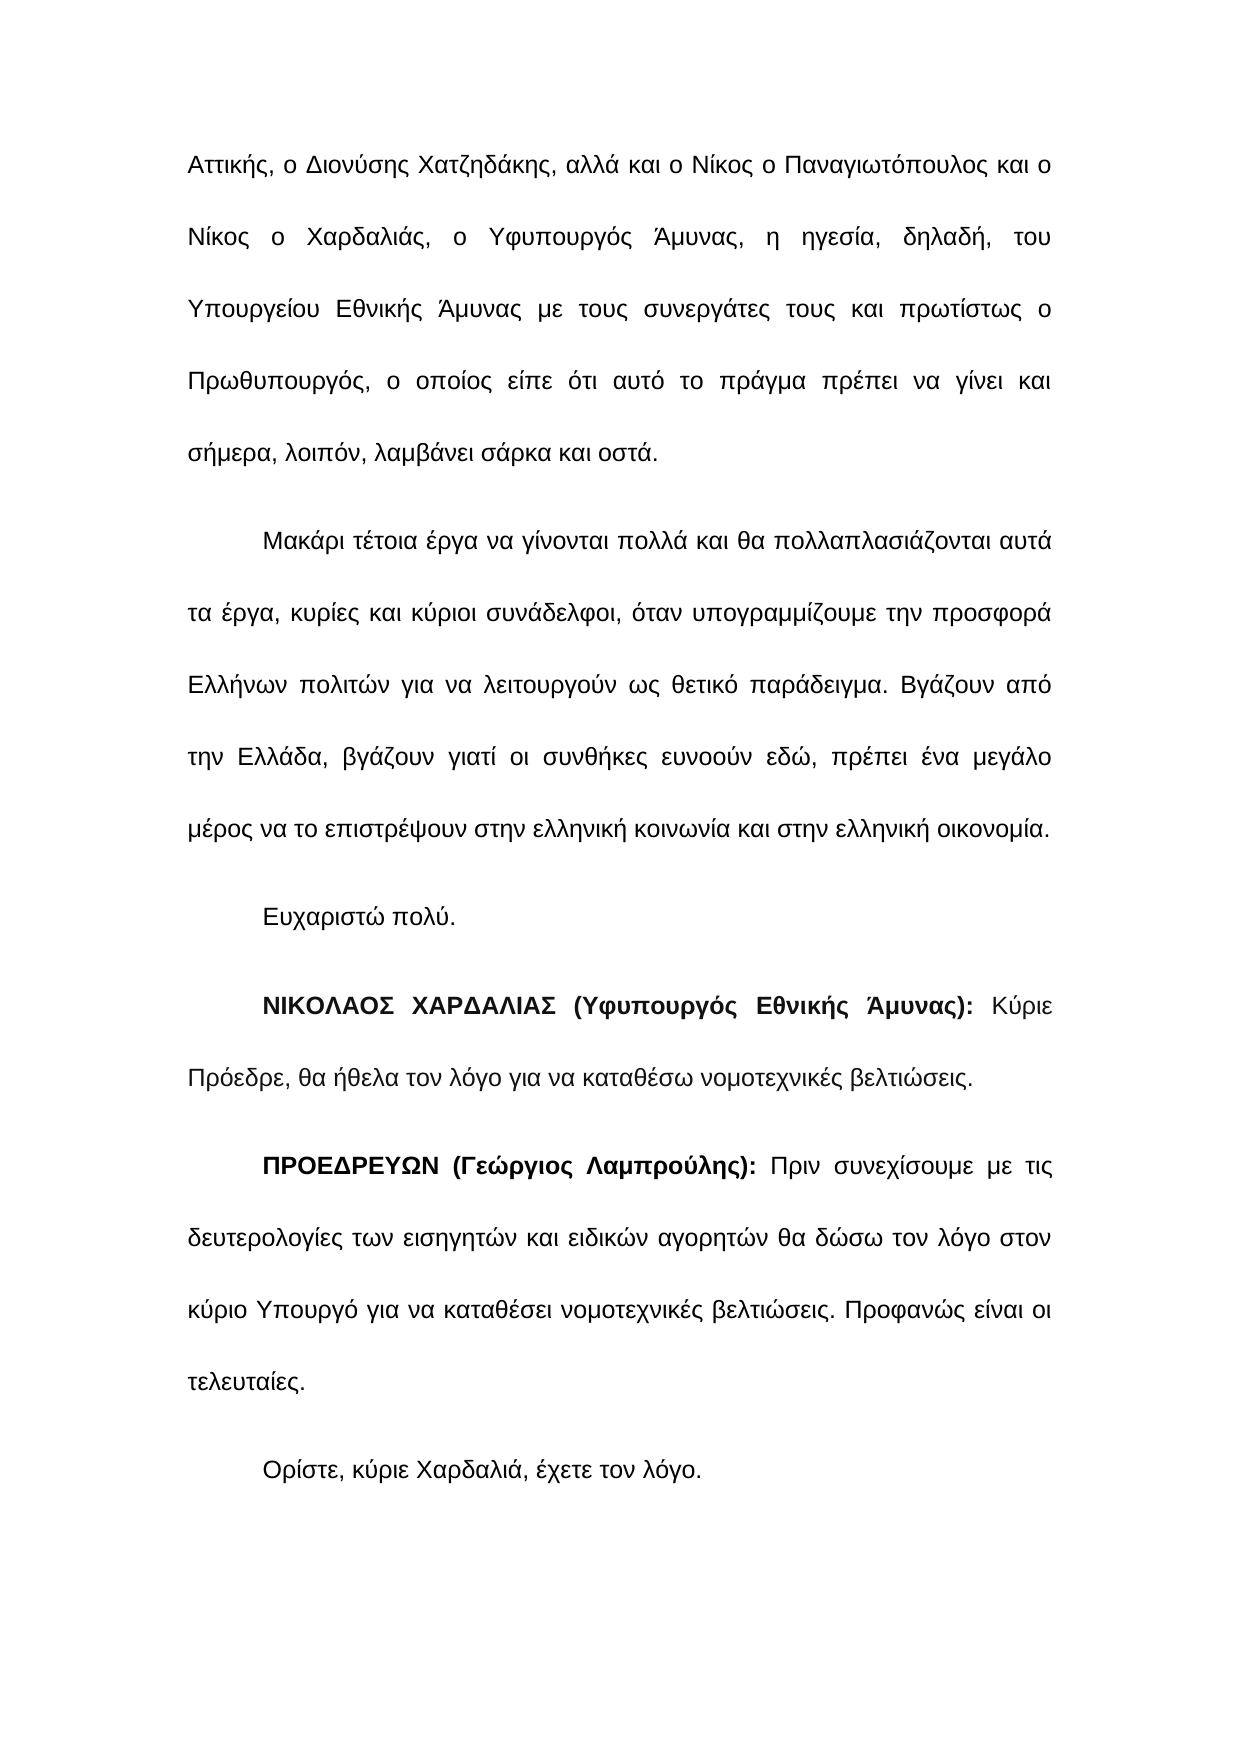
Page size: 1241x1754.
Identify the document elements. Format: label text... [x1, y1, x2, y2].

text ΠΡΟΕΔΡΕΥΩΝ (Γεώργιος Λαμπρούλης): Πριν συνεχίσουμε με τις δευτερολογίες των εισηγητών και ειδικών αγορητών θα δώσω τον λόγο στον κύριο Υπουργό για να καταθέσει νομοτεχνικές βελτιώσεις. Προφανώς είναι οι τελευταίες. [187, 1151, 1053, 1395]
text ΝΙΚΟΛΑΟΣ ΧΑΡΔΑΛΙΑΣ (Υφυπουργός Εθνικής Άμυνας): Κύριε Πρόεδρε, θα ήθελα τον λόγο για να καταθέσω νομοτεχνικές βελτιώσεις. [187, 991, 1053, 1091]
text Ορίστε, κύριε Χαρδαλιά, έχετε τον λόγο. [187, 1455, 1053, 1484]
text Ευχαριστώ πολύ. [187, 902, 1053, 931]
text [187, 150, 1053, 466]
text Μακάρι τέτοια έργα να γίνονται πολλά και θα πολλαπλασιάζονται αυτά τα έργα, κυρίες και κύριοι συνάδελφοι, όταν υπογραμμίζουμε την προσφορά Ελλήνων πολιτών για να λειτουργούν ως θετικό παράδειγμα. Βγάζουν από την Ελλάδα, βγάζουν γιατί οι συνθήκες ευνοούν εδώ, πρέπει ένα μεγάλο μέρος να το επιστρέψουν στην ελληνική κοινωνία και στην ελληνική οικονομία. [187, 526, 1053, 842]
